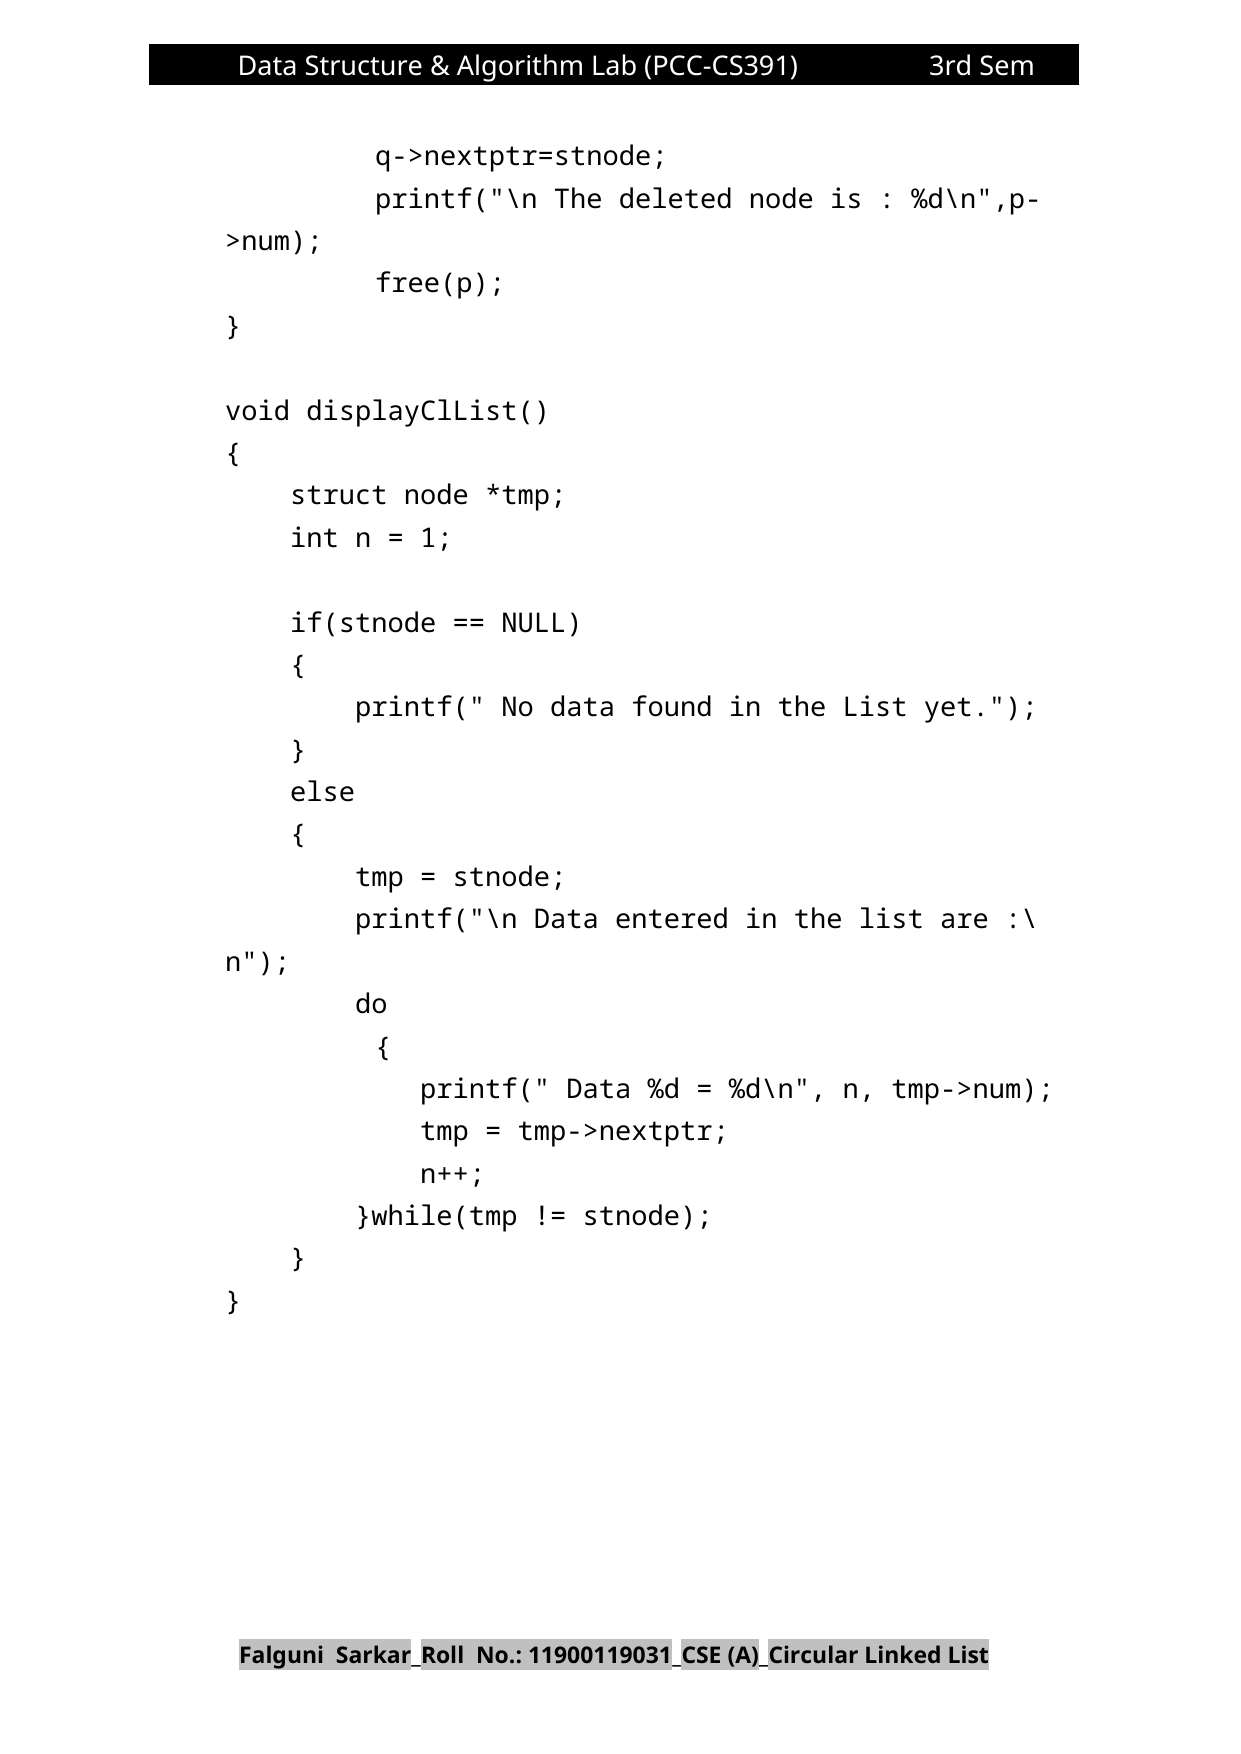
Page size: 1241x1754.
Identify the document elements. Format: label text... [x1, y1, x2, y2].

text printf("\n The deleted node is : %d\n",p->num); [225, 179, 1078, 258]
text { [225, 815, 1078, 852]
text do [225, 984, 1078, 1021]
text printf(" No data found in the List yet."); [225, 688, 1078, 725]
text tmp = stnode; [225, 857, 1078, 894]
text n++; [225, 1154, 1078, 1191]
text { [225, 1027, 1078, 1064]
text if(stnode == NULL) [225, 603, 1078, 640]
text void displayClList() [225, 391, 1078, 428]
text printf("\n Data entered in the list are :\n"); [225, 900, 1078, 979]
text printf(" Data %d = %d\n", n, tmp->num); [225, 1069, 1078, 1106]
text } [225, 1281, 1078, 1318]
text int n = 1; [225, 518, 1078, 555]
text q->nextptr=stnode; [225, 137, 1078, 173]
text free(p); [225, 264, 1078, 301]
text tmp = tmp->nextptr; [225, 1112, 1078, 1149]
text } [225, 306, 1078, 343]
text { [225, 645, 1078, 682]
text } [225, 1239, 1078, 1276]
text { [225, 433, 1078, 470]
text struct node *tmp; [225, 476, 1078, 513]
text }while(tmp != stnode); [225, 1197, 1078, 1233]
text } [225, 730, 1078, 767]
text else [225, 773, 1078, 809]
